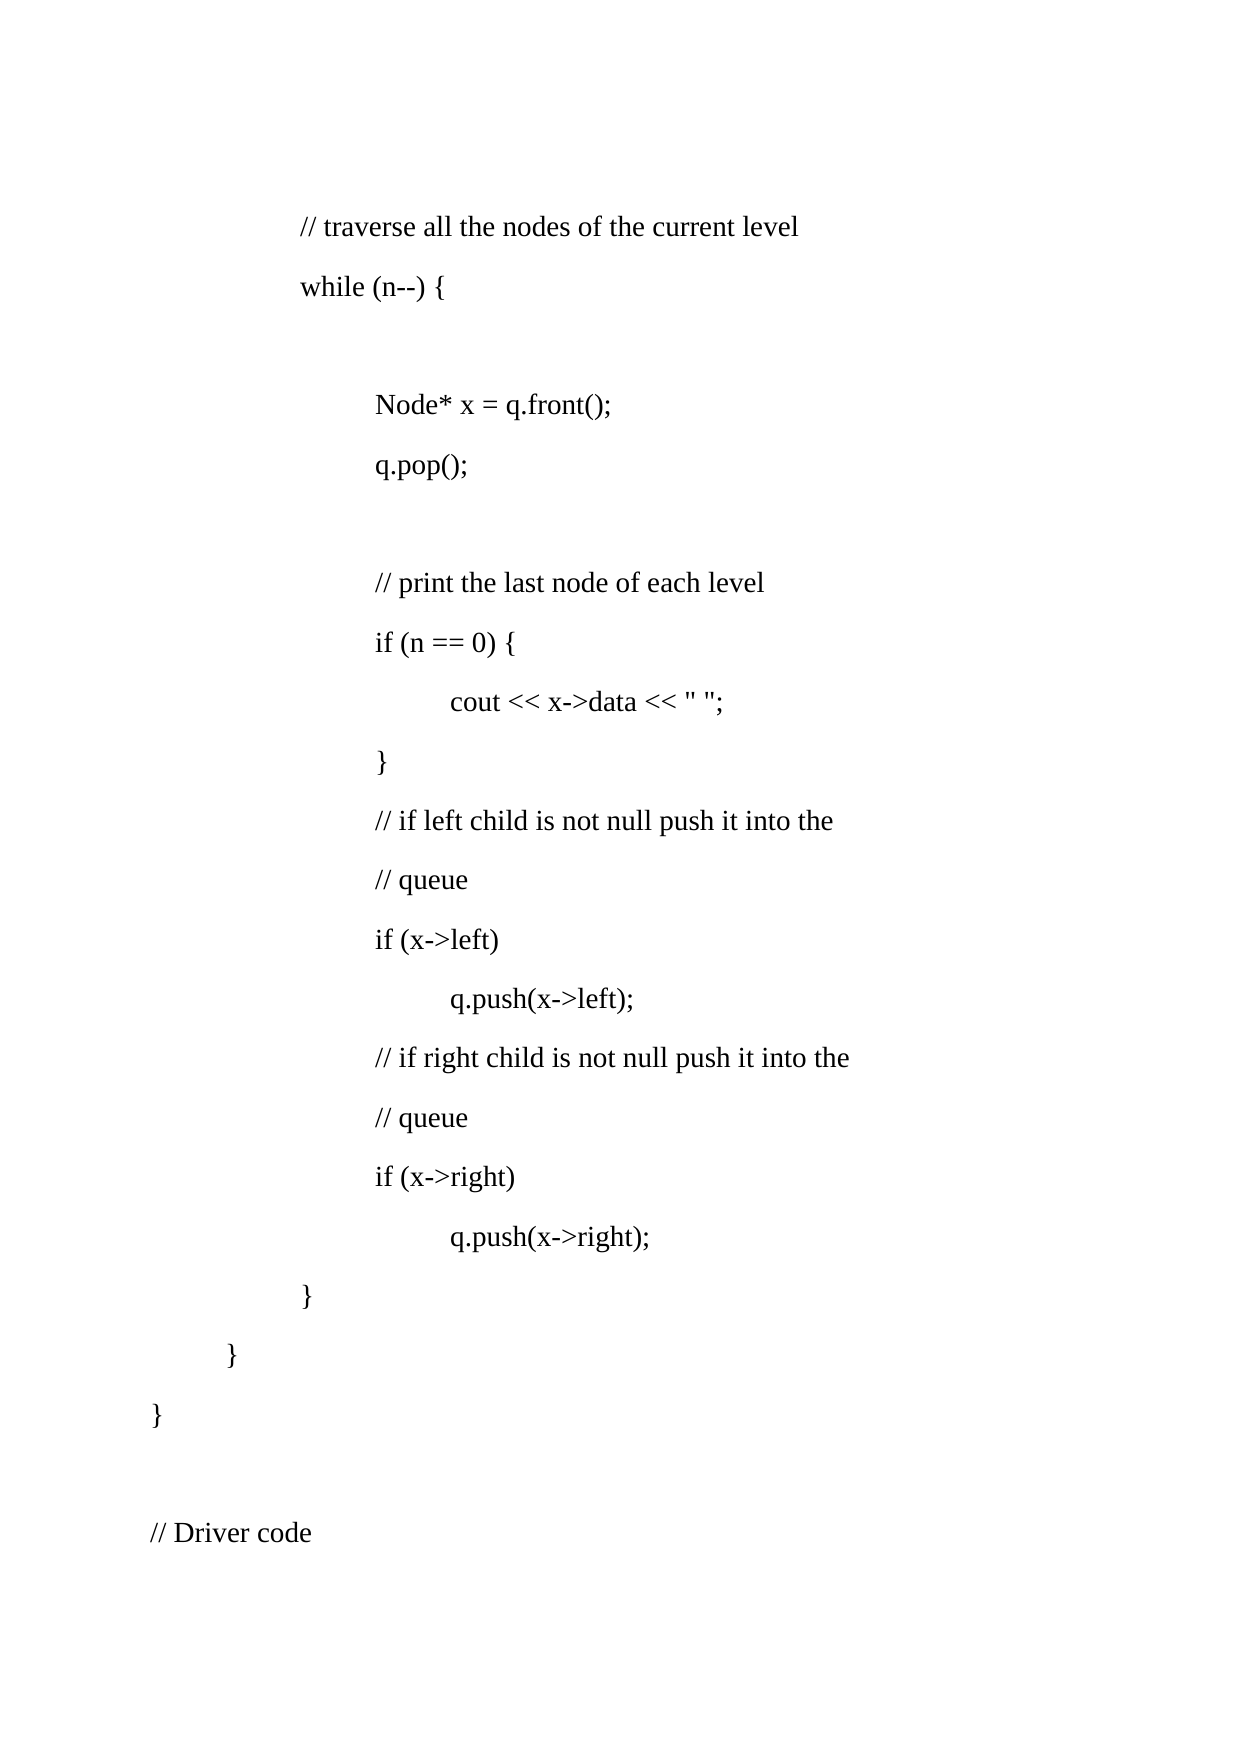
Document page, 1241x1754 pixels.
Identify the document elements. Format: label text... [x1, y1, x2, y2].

text q.push(x->right); [150, 1219, 1090, 1252]
text q.push(x->left); [150, 981, 1090, 1015]
text // queue [150, 862, 1090, 896]
text cout << x->data << " "; [150, 684, 1090, 718]
text // print the last node of each level [150, 566, 1090, 599]
text while (n--) { [150, 269, 1090, 302]
text } [150, 1397, 1090, 1430]
text // Driver code [150, 1516, 1090, 1549]
text if (n == 0) { [150, 625, 1090, 658]
text if (x->right) [150, 1159, 1090, 1193]
text } [150, 1337, 1090, 1371]
text // queue [150, 1100, 1090, 1133]
text q.pop(); [150, 447, 1090, 480]
text if (x->left) [150, 922, 1090, 955]
text } [150, 1278, 1090, 1312]
text // traverse all the nodes of the current level [150, 209, 1090, 243]
text Node* x = q.front(); [150, 387, 1090, 421]
text // if right child is not null push it into the [150, 1041, 1090, 1074]
text } [150, 744, 1090, 777]
text // if left child is not null push it into the [150, 803, 1090, 837]
